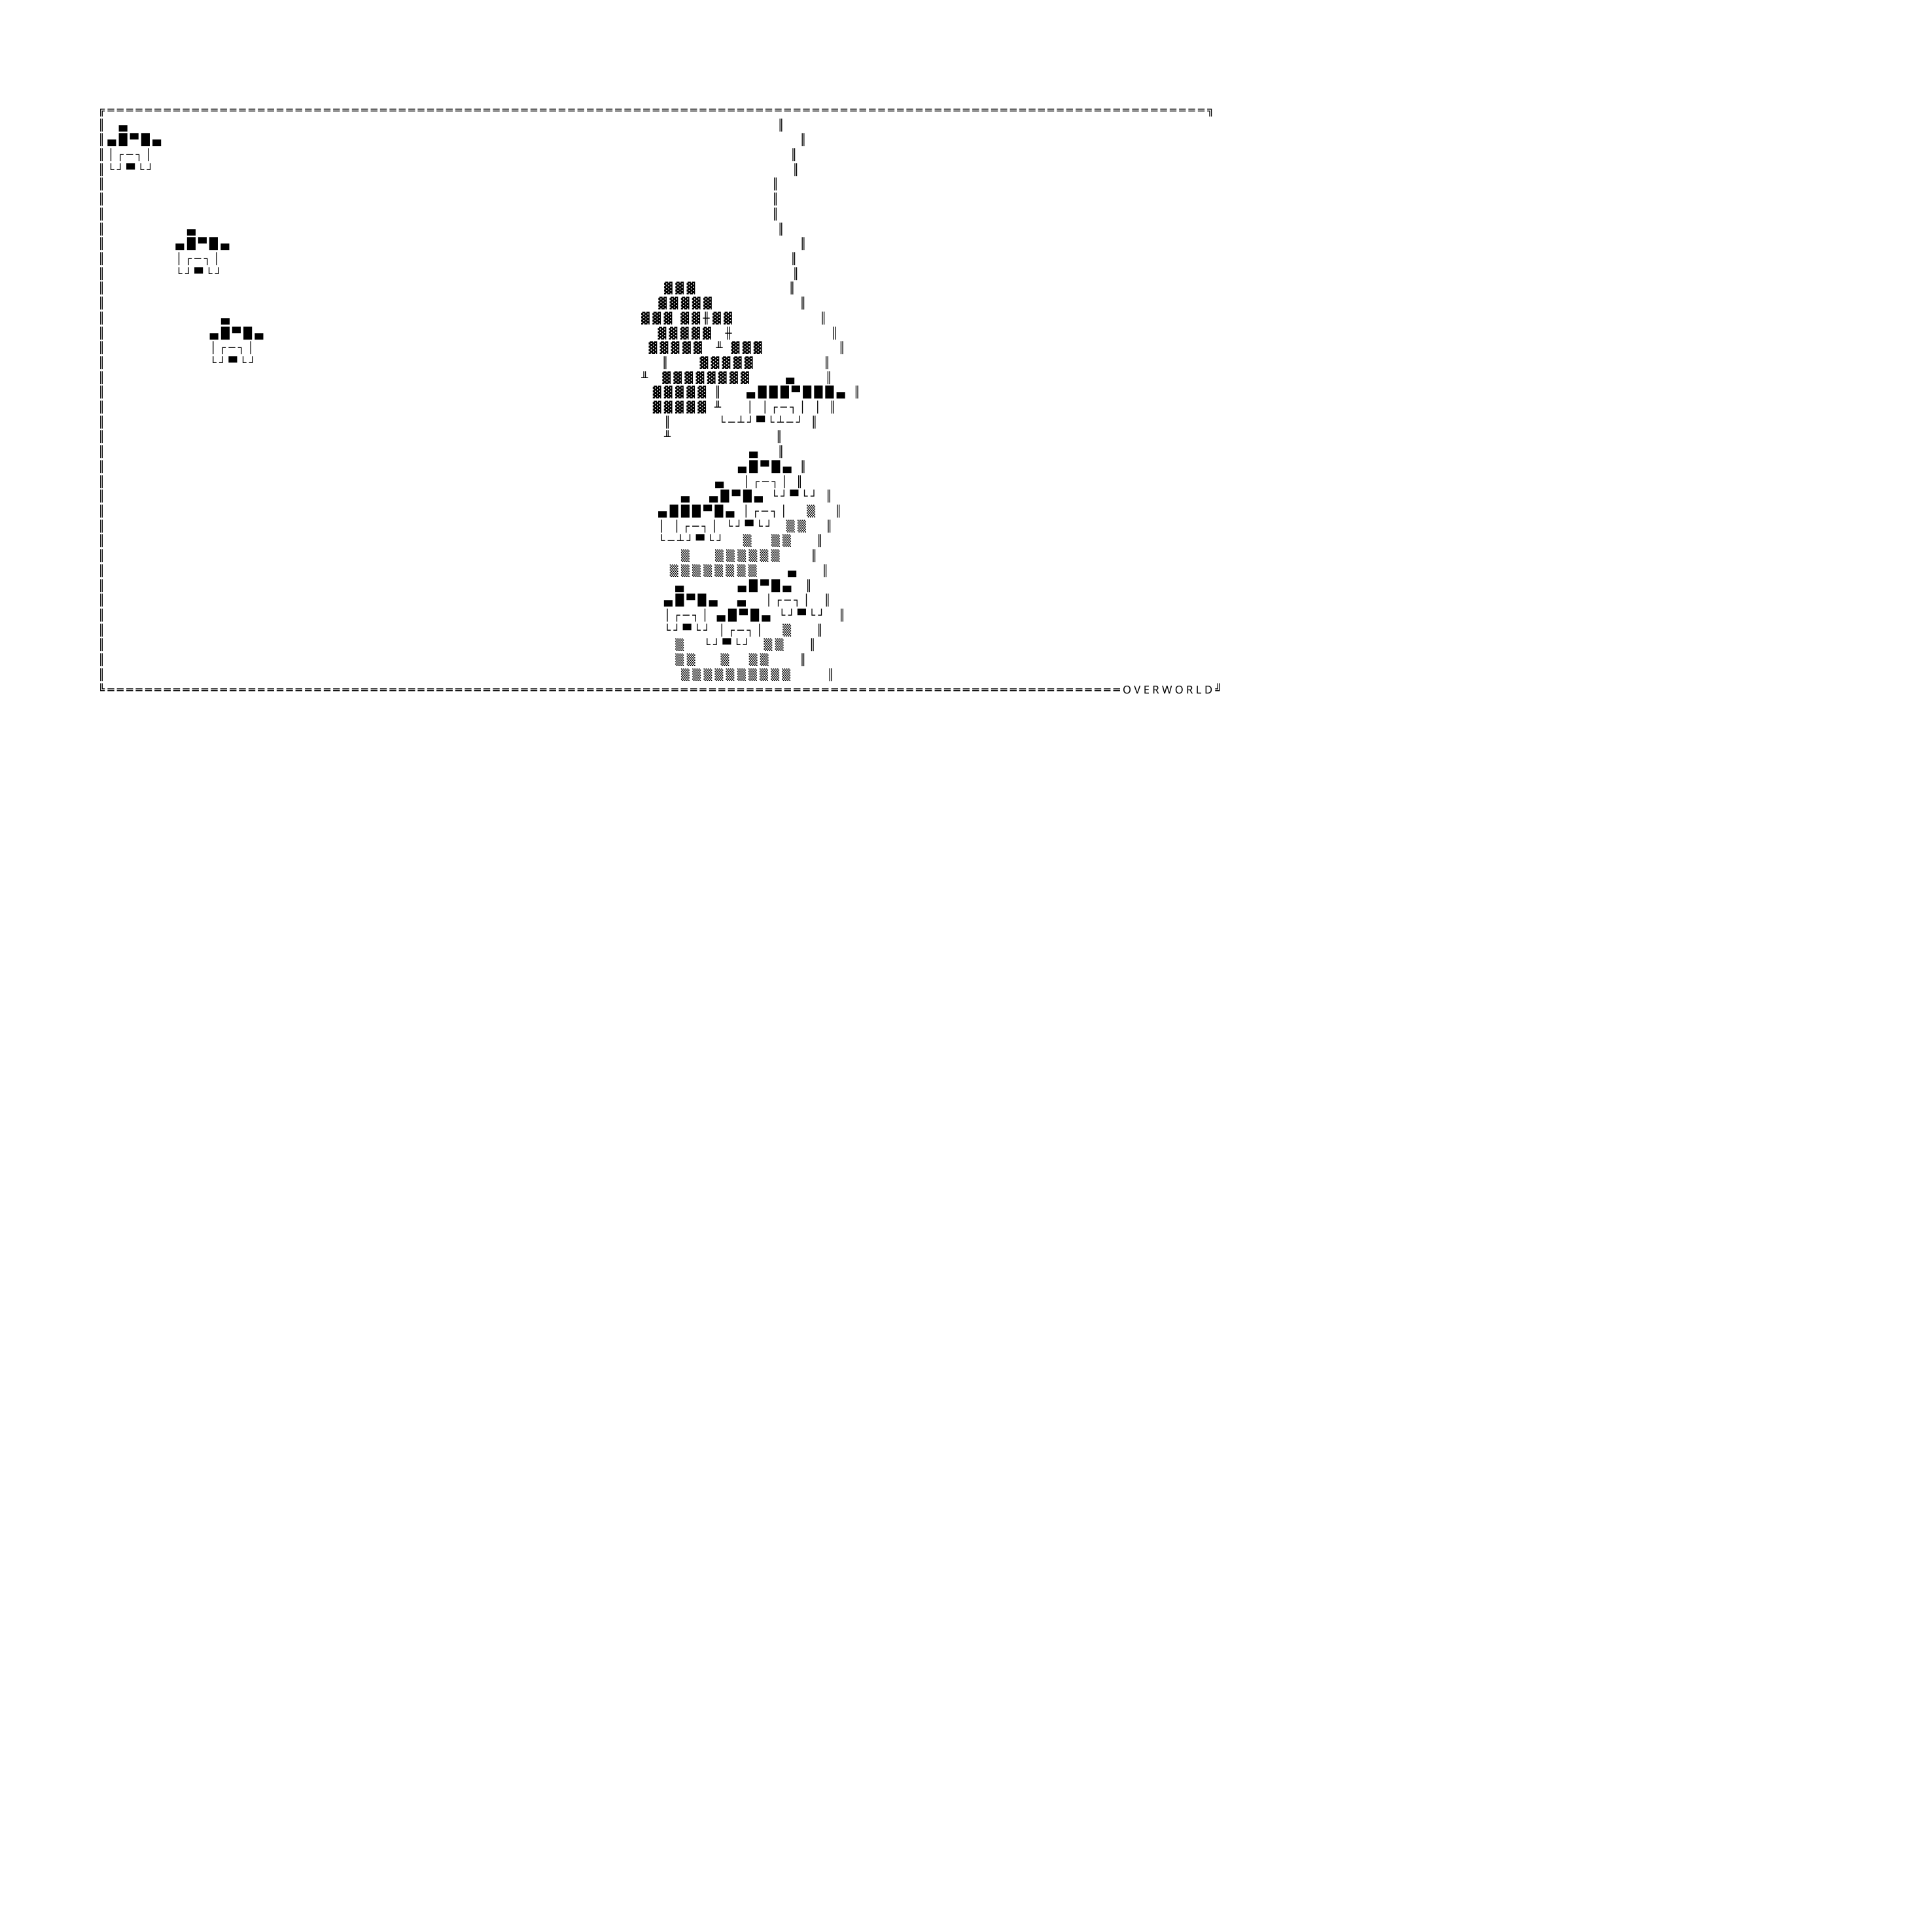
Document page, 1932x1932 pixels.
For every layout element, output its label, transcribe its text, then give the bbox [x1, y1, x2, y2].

text ║ ▄ ║ [98, 117, 1834, 132]
text ║ │ │ ┌ ─ ┐ │ └ ┘ ▀ └ ┘ ▒ ▒ ║ [98, 518, 1834, 533]
text ║ ╨ ▓ ▓ ▓ ▓ ▓ ▓ ▓ ▓ ▄ ║ [98, 370, 1834, 385]
text ╔ ═ ═ ═ ═ ═ ═ ═ ═ ═ ═ ═ ═ ═ ═ ═ ═ ═ ═ ═ ═ ═ ═ ═ ═ ═ ═ ═ ═ ═ ═ ═ ═ ═ ═ ═ ═ ═ ═ ═ ═ ═ ═ ═ ═ ═ ═ ═ ═ ═ ═ ═ ═ ═ ═ ═ ═ ═ ═ ═ ═ ═ ═ ═ ═ ═ ═ ═ ═ ═ ═ ═ ═ ═ ═ ═ ═ ═ ═ ═ ═ ═ ═ ═ ═ ═ ═ ═ ═ ═ ═ ═ ═ ═ ═ ═ ═ ═ ═ ═ ═ ═ ═ ═ ═ ═ ═ ═ ═ ═ ═ ═ ═ ═ ═ ═ ═ ═ ╗ [98, 103, 1834, 117]
text ║ ▓ ▓ ▓ ▓ ▓ ╨ │ │ ┌ ─ ┐ │ │ ║ [98, 400, 1834, 414]
text ║ ╨ ║ [98, 429, 1834, 444]
text ║ ▄ ║ [98, 221, 1834, 236]
text ║ ║ └ ─ ┴ ┘ ▀ └ ┴ ─ ┘ ║ [98, 414, 1834, 429]
text ║ ▄ ║ [98, 444, 1834, 459]
text ║ ▄ █ ▀ █ ▄ ▓ ▓ ▓ ▓ ▓ ╫ ║ [98, 325, 1834, 340]
text ║ ▄ ▓ ▓ ▓ ▓ ▓ ╫ ▓ ▓ ║ [98, 310, 1834, 325]
text ║ └ ┘ ▀ └ ┘ ║ [98, 266, 1834, 281]
text ║ ▒ └ ┘ ▀ └ ┘ ▒ ▒ ║ [98, 637, 1834, 652]
text ║ └ ┘ ▀ └ ┘ ║ [98, 162, 1834, 177]
text ║ ▓ ▓ ▓ ▓ ▓ ║ ▄ █ █ █ ▀ █ █ █ ▄ ║ [98, 385, 1834, 400]
text ║ ▒ ▒ ▒ ▒ ▒ ║ [98, 652, 1834, 667]
text ║ ▒ ▒ ▒ ▒ ▒ ▒ ▒ ║ [98, 548, 1834, 563]
text ║ ║ [98, 192, 1834, 207]
text ║ │ ┌ ─ ┐ │ ▄ █ ▀ █ ▄ └ ┘ ▀ └ ┘ ║ [98, 608, 1834, 622]
text ║ ║ [98, 177, 1834, 192]
text ║ ▓ ▓ ▓ ▓ ▓ ║ [98, 296, 1834, 310]
text ║ ▒ ▒ ▒ ▒ ▒ ▒ ▒ ▒ ▒ ▒ ║ [98, 667, 1834, 682]
text ║ ▄ █ █ █ ▀ █ ▄ │ ┌ ─ ┐ │ ▒ ║ [98, 504, 1834, 518]
text ║ │ ┌ ─ ┐ │ ▓ ▓ ▓ ▓ ▓ ╨ ▓ ▓ ▓ ║ [98, 340, 1834, 355]
text ║ │ ┌ ─ ┐ │ ║ [98, 147, 1834, 162]
text ║ ▄ █ ▀ █ ▄ ║ [98, 132, 1834, 147]
text ║ │ ┌ ─ ┐ │ ║ [98, 251, 1834, 266]
text ║ ▒ ▒ ▒ ▒ ▒ ▒ ▒ ▒ ▄ ║ [98, 563, 1834, 578]
text ║ └ ┘ ▀ └ ┘ │ ┌ ─ ┐ │ ▒ ║ [98, 622, 1834, 637]
text ║ ▄ ▄ █ ▀ █ ▄ ║ [98, 578, 1834, 593]
text ║ └ ─ ┴ ┘ ▀ └ ┘ ▒ ▒ ▒ ║ [98, 533, 1834, 548]
text ║ ▄ │ ┌ ─ ┐ │ ║ [98, 474, 1834, 489]
text ║ ▓ ▓ ▓ ║ [98, 281, 1834, 296]
text ║ ▄ ▄ █ ▀ █ ▄ └ ┘ ▀ └ ┘ ║ [98, 489, 1834, 504]
text ║ ▄ █ ▀ █ ▄ ║ [98, 236, 1834, 251]
text ║ ▄ █ ▀ █ ▄ ▄ │ ┌ ─ ┐ │ ║ [98, 593, 1834, 608]
text ╚ ═ ═ ═ ═ ═ ═ ═ ═ ═ ═ ═ ═ ═ ═ ═ ═ ═ ═ ═ ═ ═ ═ ═ ═ ═ ═ ═ ═ ═ ═ ═ ═ ═ ═ ═ ═ ═ ═ ═ ═ ═ ═ ═ ═ ═ ═ ═ ═ ═ ═ ═ ═ ═ ═ ═ ═ ═ ═ ═ ═ ═ ═ ═ ═ ═ ═ ═ ═ ═ ═ ═ ═ ═ ═ ═ ═ ═ ═ ═ ═ ═ ═ ═ ═ ═ ═ ═ ═ ═ ═ ═ ═ ═ ═ ═ ═ ═ ═ ═ ═ ═ ═ ═ ═ ═ ═ ═ ═ O V E R W O R L D ╝ [98, 682, 1834, 697]
text ║ ▄ █ ▀ █ ▄ ║ [98, 459, 1834, 474]
text ║ ║ [98, 207, 1834, 221]
text ║ └ ┘ ▀ └ ┘ ║ ▓ ▓ ▓ ▓ ▓ ║ [98, 355, 1834, 370]
